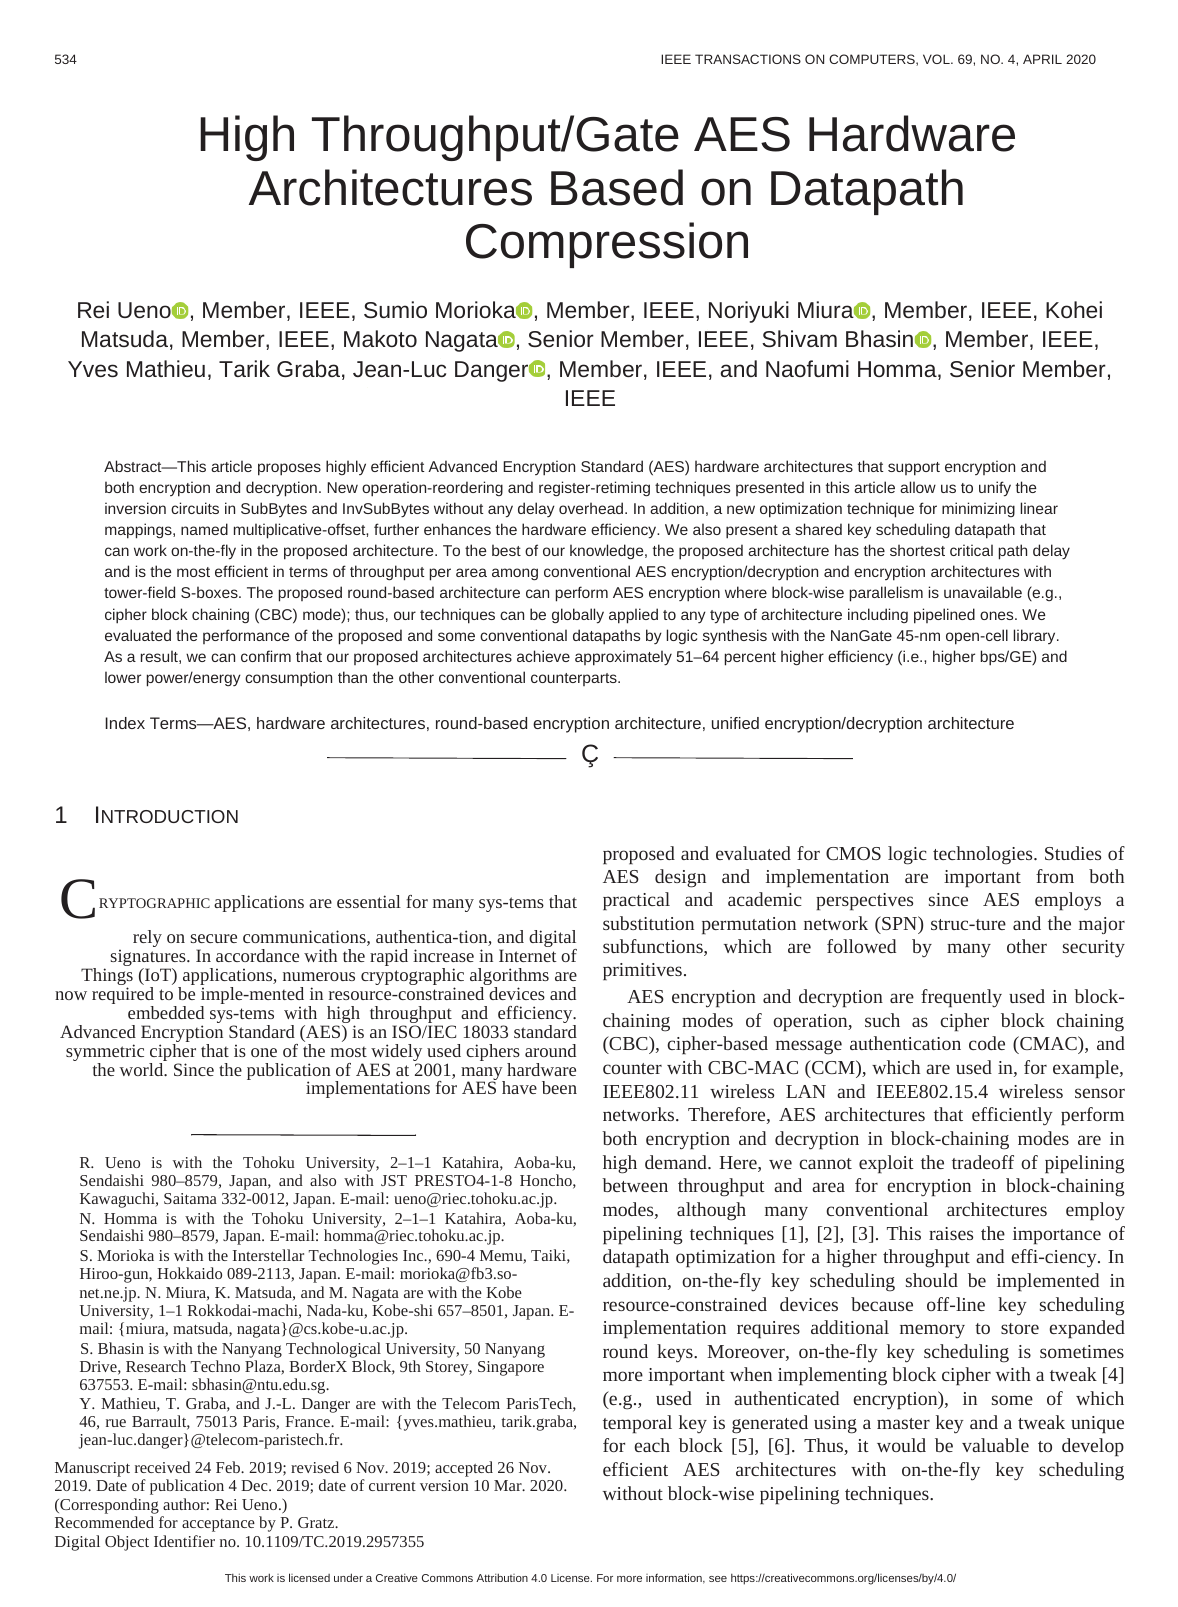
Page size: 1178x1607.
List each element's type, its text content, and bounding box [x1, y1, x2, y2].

picture [497, 331, 515, 348]
text Rei Ueno, Member, IEEE, Sumio Morioka, Member, IEEE, Noriyuki Miura, Member, IEEE, Kohei Matsuda, Member, IEEE, Makoto Nagata, Senior Member, IEEE, Shivam Bhasin, Member, IEEE, Yves Mathieu, Tarik Graba, Jean-Luc Danger, Member, IEEE, and Naofumi Homma, Senior Member, IEEE [54, 297, 1125, 411]
text 2019. Date of publication 4 Dec. 2019; date of current version 10 Mar. 2020. [54, 1477, 577, 1495]
picture [528, 360, 546, 377]
text High Throughput/Gate AES Hardware Architectures Based on Datapath Compression [110, 108, 1104, 269]
text R. Ueno is with the Tohoku University, 2–1–1 Katahira, Aoba-ku, Sendaishi 980–8579, Japan, and also with JST PRESTO4-1-8 Honcho, Kawaguchi, Saitama 332-0012, Japan. E-mail: ueno@riec.tohoku.ac.jp. [79, 1154, 577, 1208]
text Manuscript received 24 Feb. 2019; revised 6 Nov. 2019; accepted 26 Nov. [54, 1457, 577, 1477]
picture [914, 331, 932, 348]
picture [171, 302, 189, 319]
text Ç [54, 739, 1125, 768]
text 534 IEEE TRANSACTIONS ON COMPUTERS, VOL. 69, NO. 4, APRIL 2020 [54, 52, 1125, 67]
text S. Bhasin is with the Nanyang Technological University, 50 Nanyang Drive, Research Techno Plaza, BorderX Block, 9th Storey, Singapore 637553. E-mail: sbhasin@ntu.edu.sg. [79, 1340, 577, 1394]
text S. Morioka is with the Interstellar Technologies Inc., 690-4 Memu, Taiki, Hiroo-gun, Hokkaido 089-2113, Japan. E-mail: morioka@fb3.so-net.ne.jp. N. Miura, K. Matsuda, and M. Nagata are with the Kobe University, 1–1 Rokkodai-machi, Nada-ku, Kobe-shi 657–8501, Japan. E-mail: {miura, matsuda, nagata}@cs.kobe-u.ac.jp. [79, 1247, 577, 1338]
picture [853, 302, 871, 319]
text Index Terms—AES, hardware architectures, round-based encryption architecture, unified encryption/decryption architecture [104, 714, 1125, 733]
text Digital Object Identifier no. 10.1109/TC.2019.2957355 [54, 1532, 577, 1551]
text (Corresponding author: Rei Ueno.) [54, 1495, 577, 1514]
text AES encryption and decryption are frequently used in block-chaining modes of operation, such as cipher block chaining (CBC), cipher-based message authentication code (CMAC), and counter with CBC-MAC (CCM), which are used in, for example, IEEE802.11 wireless LAN and IEEE802.15.4 wireless sensor networks. Therefore, AES architectures that efficiently perform both encryption and decryption in block-chaining modes are in high demand. Here, we cannot exploit the tradeoff of pipelining between throughput and area for encryption in block-chaining modes, although many conventional architectures employ pipelining techniques [1], [2], [3]. This raises the importance of datapath optimization for a higher throughput and effi-ciency. In addition, on-the-fly key scheduling should be implemented in resource-constrained devices because off-line key scheduling implementation requires additional memory to store expanded round keys. Moreover, on-the-fly key scheduling is sometimes more important when implementing block cipher with a tweak [4] (e.g., used in authenticated encryption), in some of which temporal key is generated using a master key and a tweak unique for each block [5], [6]. Thus, it would be valuable to develop efficient AES architectures with on-the-fly key scheduling without block-wise pipelining techniques. [602, 985, 1125, 1504]
text Recommended for acceptance by P. Gratz. [54, 1514, 577, 1532]
picture [515, 302, 533, 319]
list INTRODUCTION [54, 801, 1125, 828]
text proposed and evaluated for CMOS logic technologies. Studies of AES design and implementation are important from both practical and academic perspectives since AES employs a substitution permutation network (SPN) struc-ture and the major subfunctions, which are followed by many other security primitives. [602, 842, 1125, 981]
text Y. Mathieu, T. Graba, and J.-L. Danger are with the Telecom ParisTech, 46, rue Barrault, 75013 Paris, France. E-mail: {yves.mathieu, tarik.graba, jean-luc.danger}@telecom-paristech.fr. [79, 1395, 577, 1449]
text Abstract—This article proposes highly efficient Advanced Encryption Standard (AES) hardware architectures that support encryption and both encryption and decryption. New operation-reordering and register-retiming techniques presented in this article allow us to unify the inversion circuits in SubBytes and InvSubBytes without any delay overhead. In addition, a new optimization technique for minimizing linear mappings, named multiplicative-offset, further enhances the hardware efficiency. We also present a shared key scheduling datapath that can work on-the-fly in the proposed architecture. To the best of our knowledge, the proposed architecture has the shortest critical path delay and is the most efficient in terms of throughput per area among conventional AES encryption/decryption and encryption architectures with tower-field S-boxes. The proposed round-based architecture can perform AES encryption where block-wise parallelism is unavailable (e.g., cipher block chaining (CBC) mode); thus, our techniques can be globally applied to any type of architecture including pipelined ones. We evaluated the performance of the proposed and some conventional datapaths by logic synthesis with the NanGate 45-nm open-cell library. As a result, we can confirm that our proposed architectures achieve approximately 51–64 percent higher efficiency (i.e., higher bps/GE) and lower power/energy consumption than the other conventional counterparts. [104, 458, 1075, 686]
text This work is licensed under a Creative Commons Attribution 4.0 License. For more information, see https://creativecommons.org/licenses/by/4.0/ [54, 1572, 1127, 1585]
text N. Homma is with the Tohoku University, 2–1–1 Katahira, Aoba-ku, Sendaishi 980–8579, Japan. E-mail: homma@riec.tohoku.ac.jp. [79, 1210, 577, 1245]
text CRYPTOGRAPHIC applications are essential for many sys-tems that rely on secure communications, authentica-tion, and digital signatures. In accordance with the rapid increase in Internet of Things (IoT) applications, numerous cryptographic algorithms are now required to be imple-mented in resource-constrained devices and embedded sys-tems with high throughput and efficiency. Advanced Encryption Standard (AES) is an ISO/IEC 18033 standard symmetric cipher that is one of the most widely used ciphers around the world. Since the publication of AES at 2001, many hardware implementations for AES have been [54, 828, 577, 1099]
